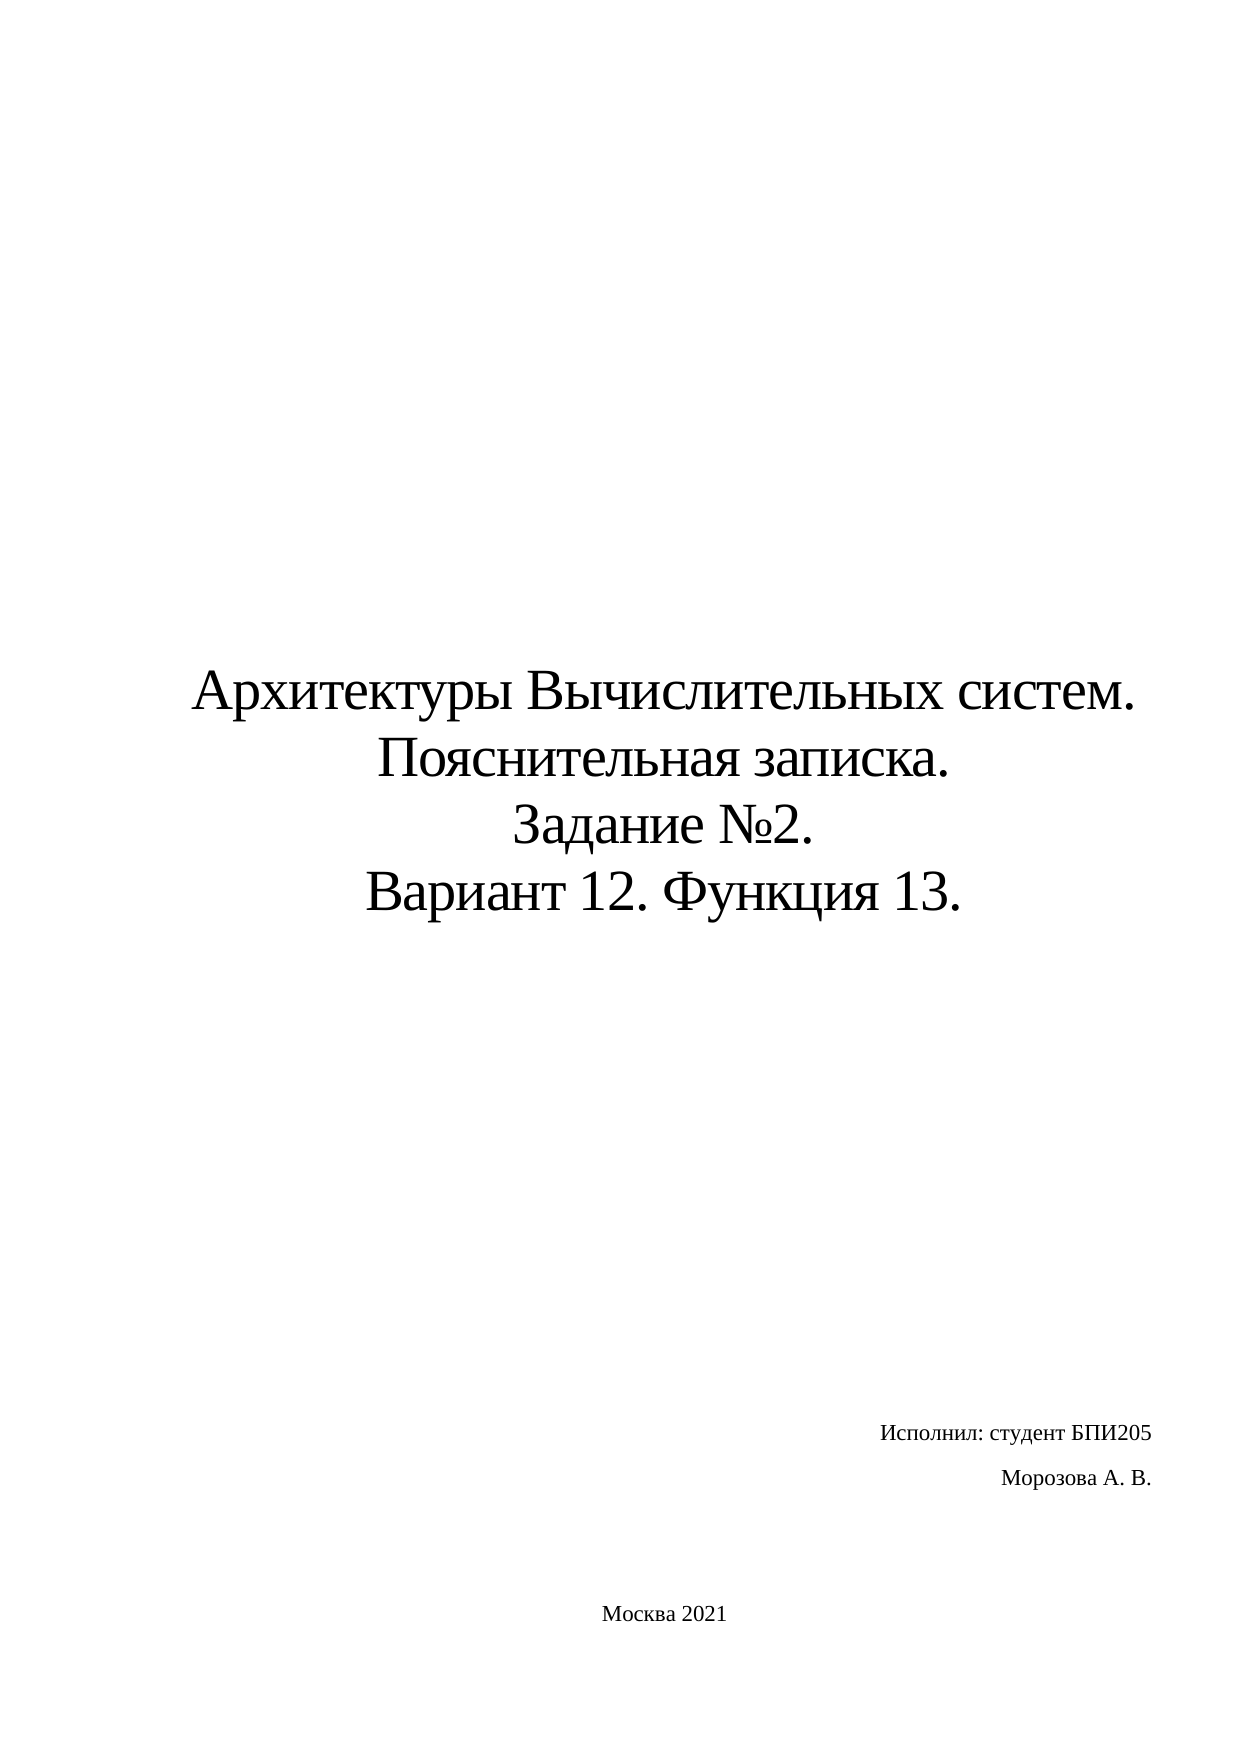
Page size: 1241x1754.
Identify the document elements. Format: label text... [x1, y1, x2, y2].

title Архитектуры Вычислительных систем. [177, 655, 1152, 722]
text Москва 2021 [177, 1600, 1152, 1626]
title Вариант 12. Функция 13. [177, 856, 1152, 923]
title Пояснительная записка. [177, 722, 1152, 789]
title Задание №2. [177, 789, 1152, 856]
text Морозова А. В. [177, 1464, 1152, 1491]
text Исполнил: студент БПИ205 [177, 1419, 1152, 1446]
